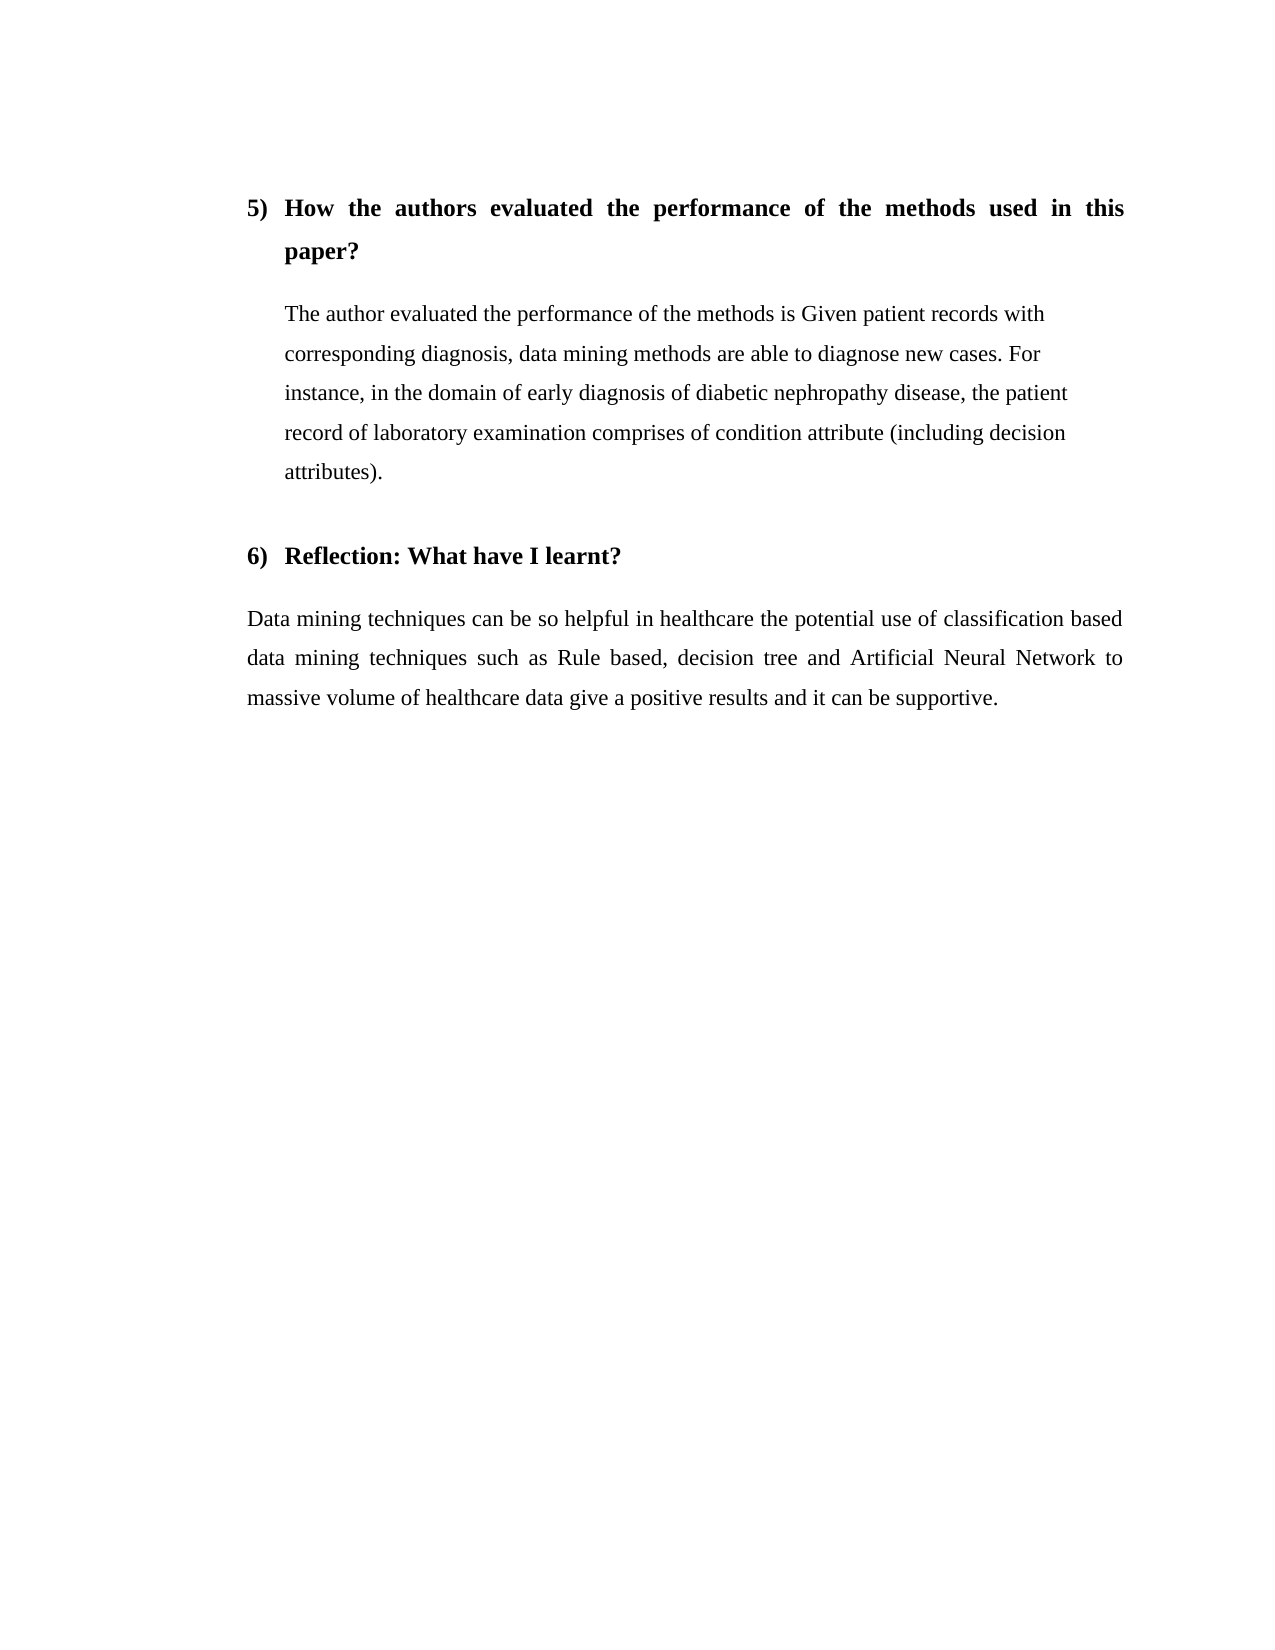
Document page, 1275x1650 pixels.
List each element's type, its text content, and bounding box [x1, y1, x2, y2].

text Data mining techniques can be so helpful in healthcare the potential use of classification based data mining techniques such as Rule based, decision tree and Artificial Neural Network to massive volume of healthcare data give a positive results and it can be supportive. [247, 605, 1125, 710]
list How the authors evaluated the performance of the methods used in this paper? [247, 193, 1125, 265]
text The author evaluated the performance of the methods is Given patient records with corresponding diagnosis, data mining methods are able to diagnose new cases. For instance, in the domain of early diagnosis of diabetic nephropathy disease, the patient record of laboratory examination comprises of condition attribute (including decision attributes). [284, 300, 1125, 484]
list Reflection: What have I learnt? [247, 541, 1125, 569]
